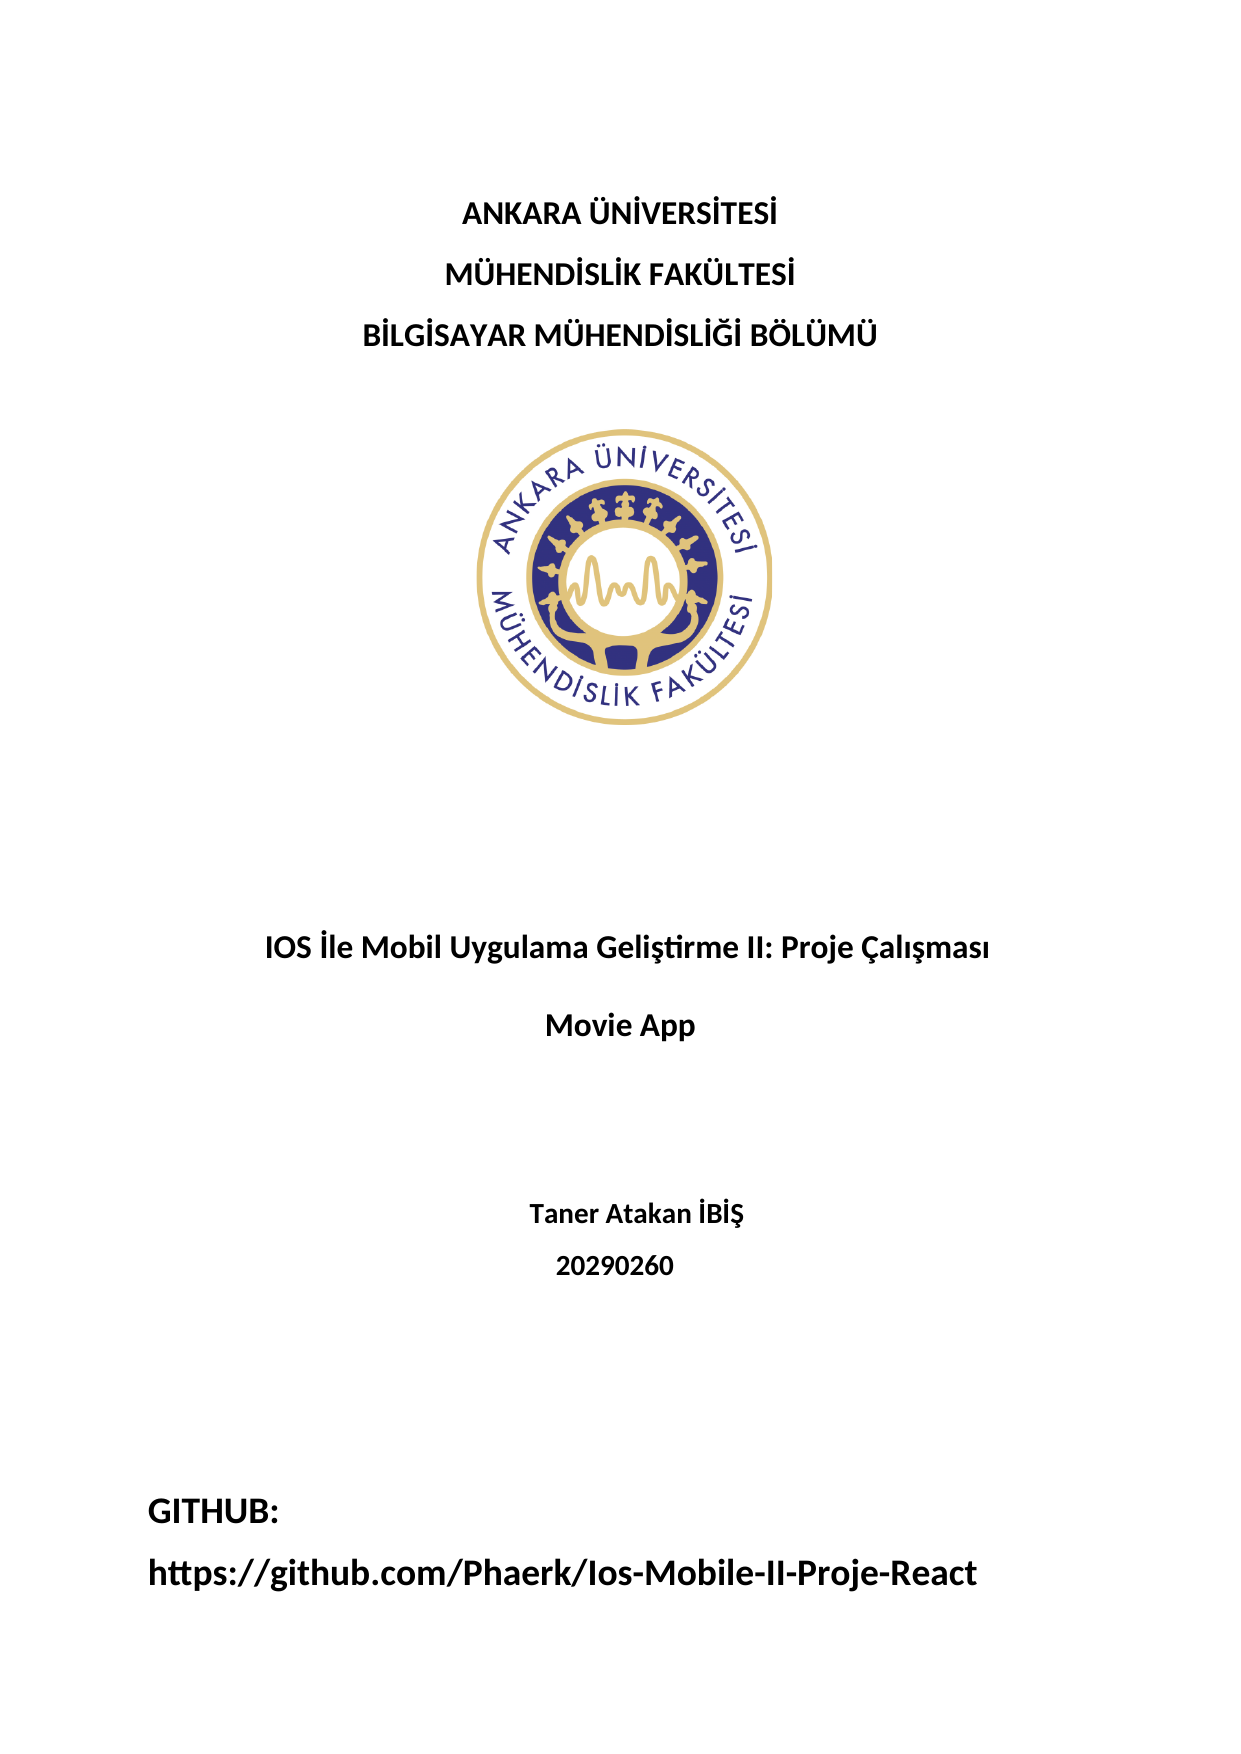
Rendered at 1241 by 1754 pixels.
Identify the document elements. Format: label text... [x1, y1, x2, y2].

text BİLGİSAYAR MÜHENDİSLİĞİ BÖLÜMÜ [148, 314, 1093, 355]
text MÜHENDİSLİK FAKÜLTESİ [148, 253, 1093, 294]
text https://github.com/Phaerk/Ios-Mobile-II-Proje-React [148, 1549, 1093, 1595]
text IOS İle Mobil Uygulama Geliştirme II: Proje Çalışması [148, 926, 1093, 966]
text Movie App [148, 1004, 1093, 1044]
text GITHUB: [148, 1487, 1093, 1533]
subtitle ANKARA ÜNİVERSİTESİ [148, 192, 1093, 233]
text Taner Atakan İBİŞ [148, 1195, 1093, 1230]
text 20290260 [148, 1247, 1093, 1283]
picture [476, 429, 773, 725]
